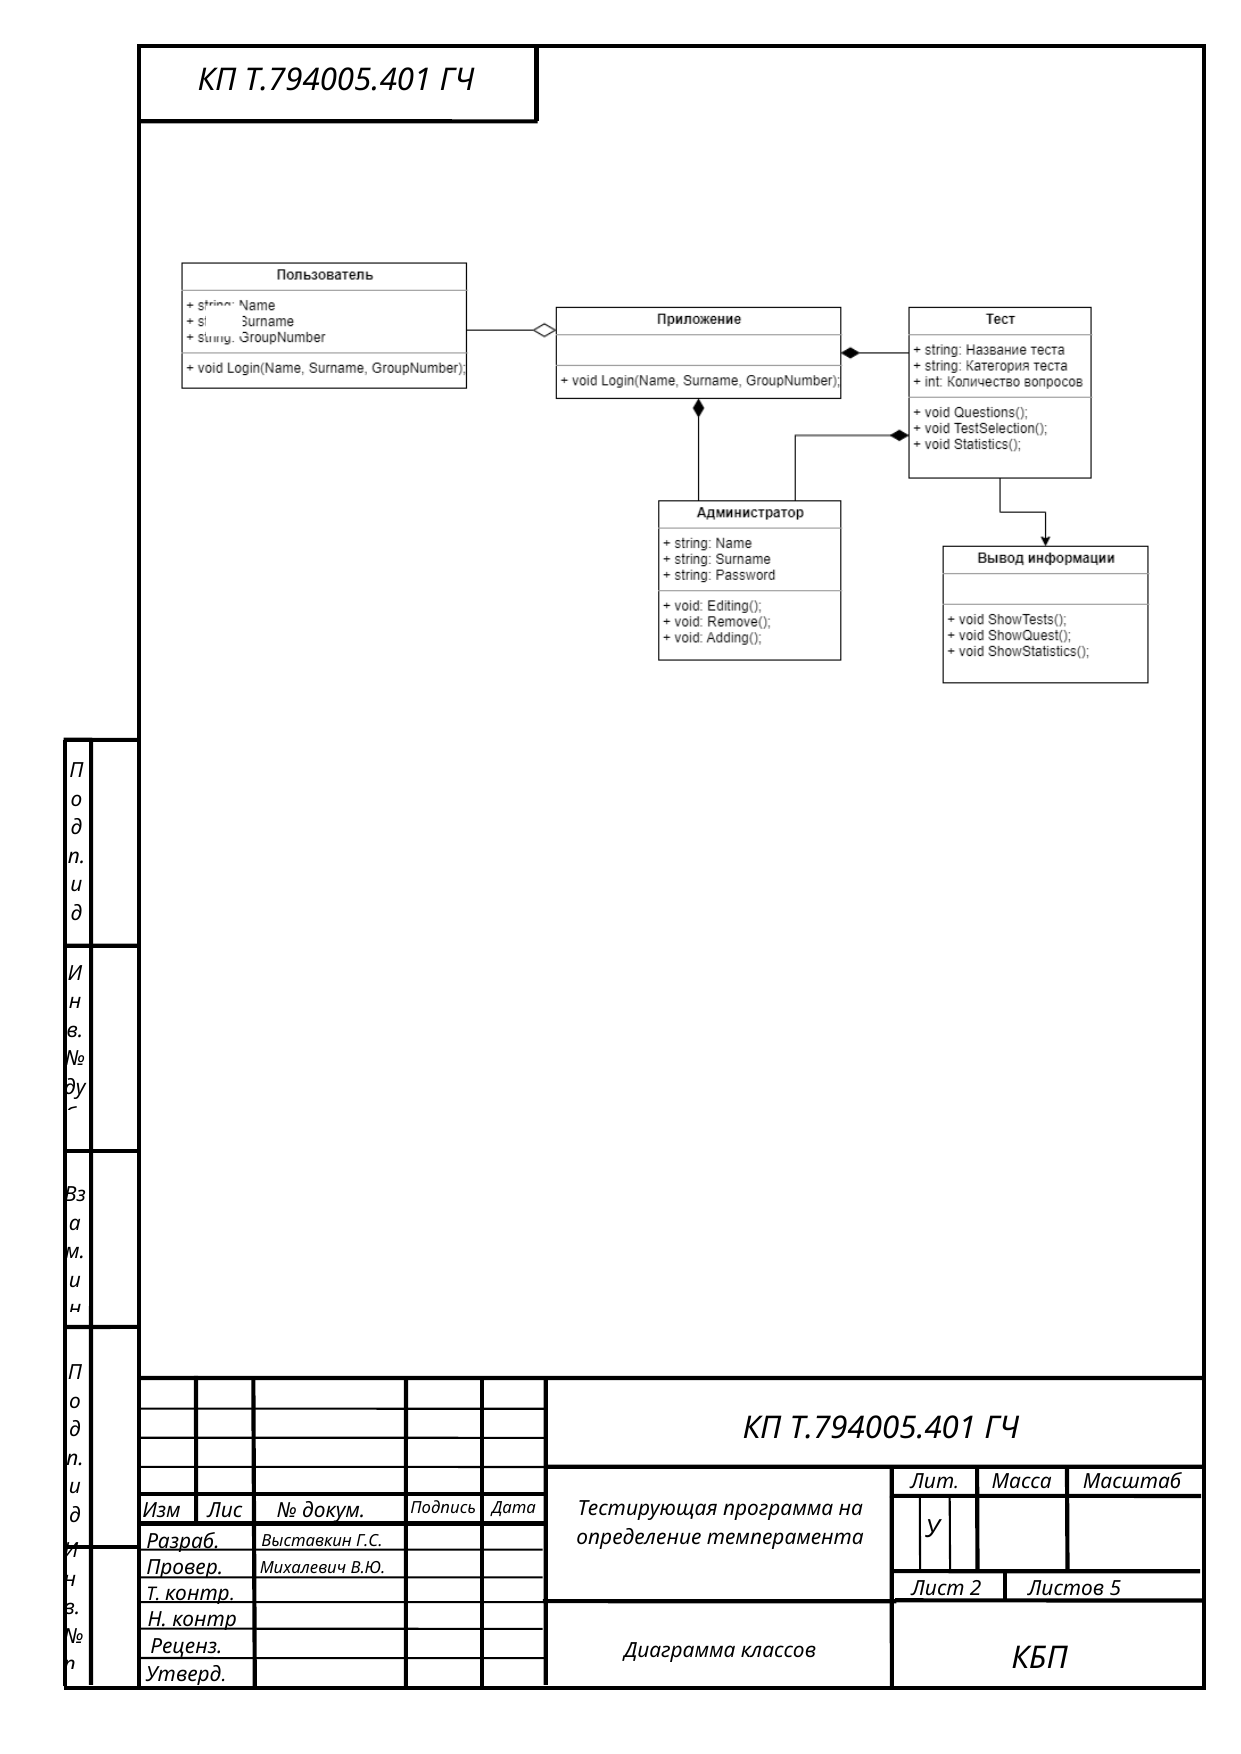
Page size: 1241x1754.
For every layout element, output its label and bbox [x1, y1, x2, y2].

picture [177, 258, 1152, 688]
